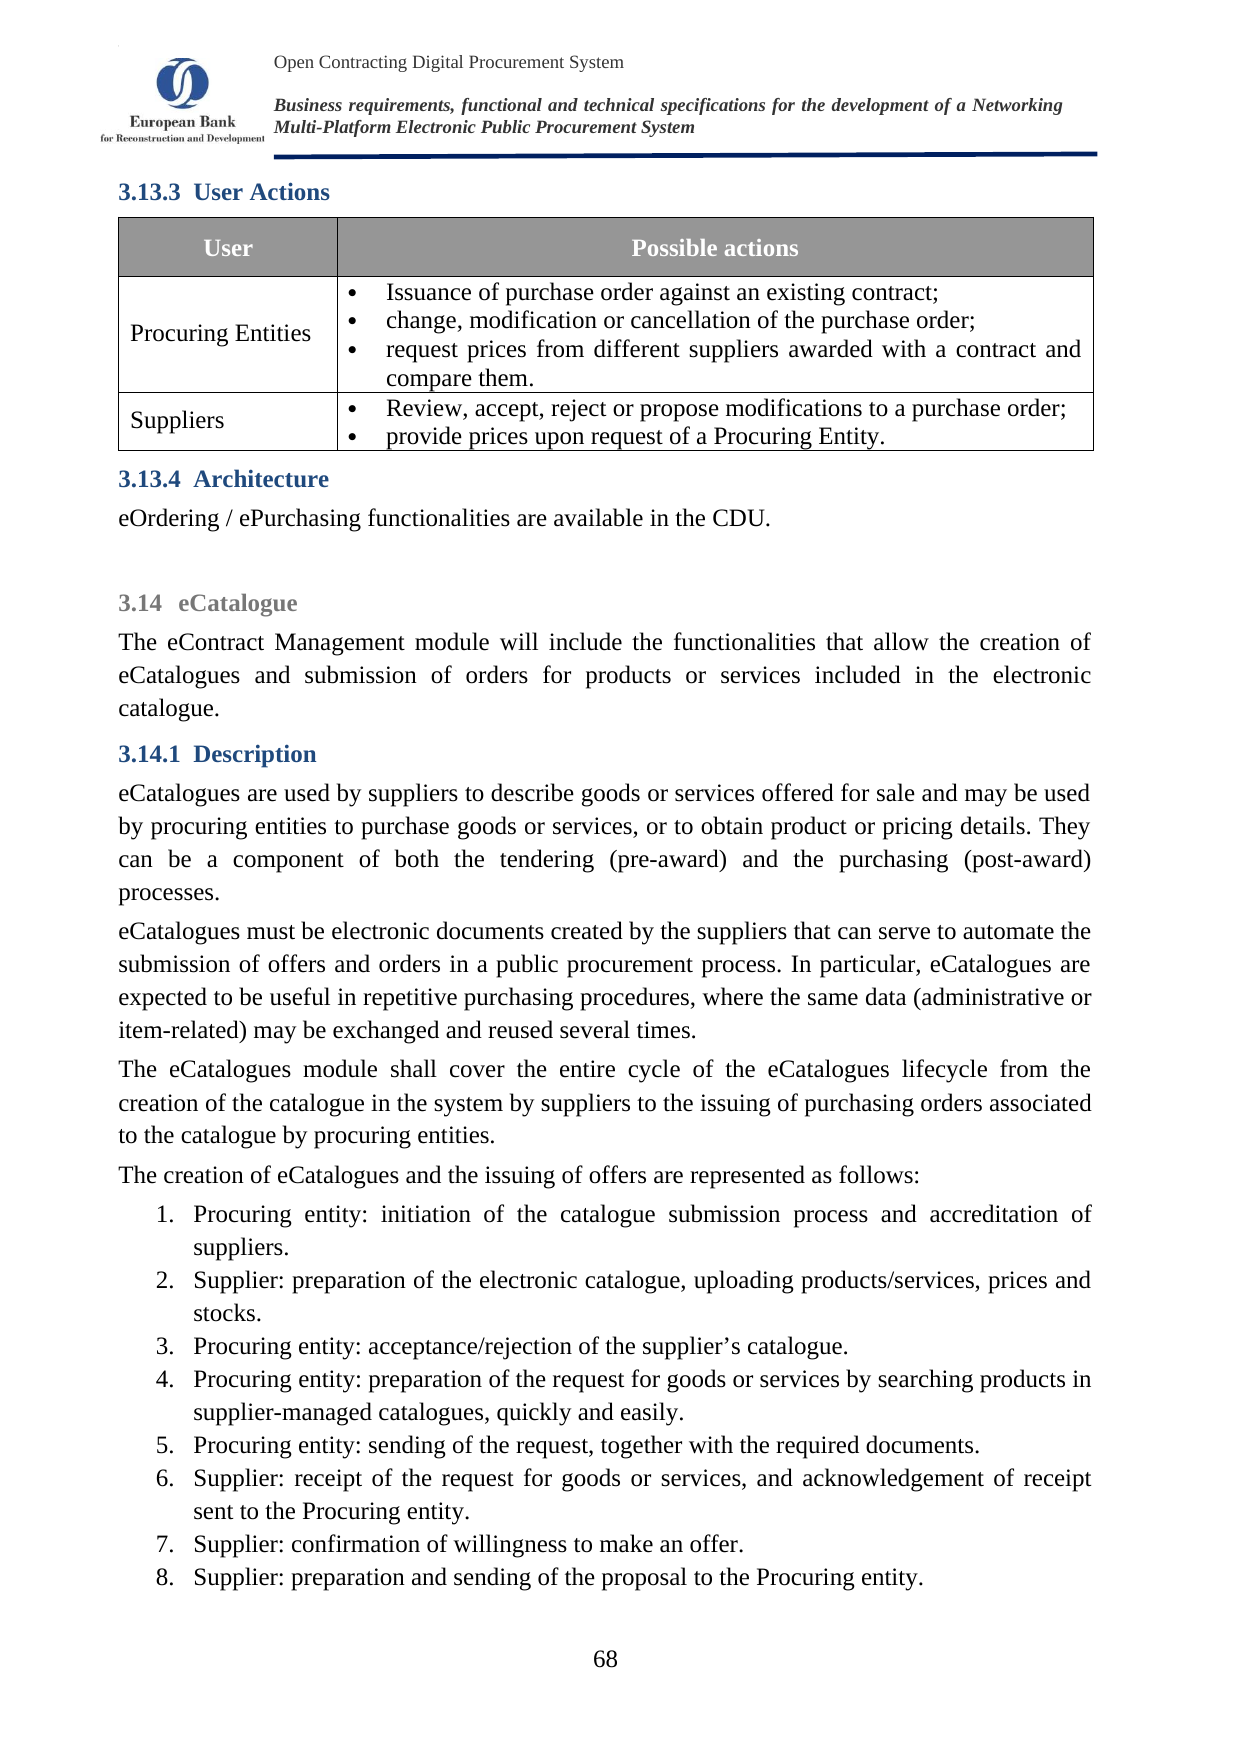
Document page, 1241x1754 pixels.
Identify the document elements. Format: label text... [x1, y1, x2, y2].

text The eContract Management module will include the functionalities that allow the creation of eCatalogues and submission of orders for products or services included in the electronic catalogue. [118, 627, 1092, 722]
list Supplier: preparation and sending of the proposal to the Procuring entity. [156, 1562, 1092, 1591]
list Supplier: preparation of the electronic catalogue, uploading products/services, prices and stocks. [156, 1265, 1092, 1327]
table_cell Review, accept, reject or propose modifications to a purchase order; provide prices upon request of a Procuring Entity. [338, 393, 1093, 450]
list Procuring entity: sending of the request, together with the required documents. [156, 1430, 1092, 1459]
table_cell Issuance of purchase order against an existing contract; change, modification or cancellation of the purchase order; request prices from different suppliers awarded with a contract and compare them. [338, 277, 1093, 392]
subtitle eCatalogue [118, 588, 1092, 617]
text The creation of eCatalogues and the issuing of offers are represented as follows: [118, 1160, 1092, 1189]
table_cell Procuring Entities [119, 277, 337, 392]
text eCatalogues are used by suppliers to describe goods or services offered for sale and may be used by procuring entities to purchase goods or services, or to obtain product or pricing details. They can be a component of both the tendering (pre-award) and the purchasing (post-award) processes. [118, 778, 1092, 906]
list Procuring entity: initiation of the catalogue submission process and accreditation of suppliers. [156, 1199, 1092, 1261]
list Supplier: confirmation of willingness to make an offer. [156, 1529, 1092, 1558]
title Architecture [118, 464, 1092, 492]
text The eCatalogues module shall cover the entire cycle of the eCatalogues lifecycle from the creation of the catalogue in the system by suppliers to the issuing of purchasing orders associated to the catalogue by procuring entities. [118, 1054, 1092, 1149]
title User Actions [118, 177, 1092, 206]
picture [100, 58, 265, 144]
table_header User [119, 218, 337, 276]
list Procuring entity: acceptance/rejection of the supplier’s catalogue. [156, 1331, 1092, 1360]
table_cell Suppliers [119, 393, 337, 450]
text eCatalogues must be electronic documents created by the suppliers that can serve to automate the submission of offers and orders in a public procurement process. In particular, eCatalogues are expected to be useful in repetitive purchasing procedures, where the same data (administrative or item-related) may be exchanged and reused several times. [118, 916, 1092, 1044]
table_header Possible actions [338, 218, 1093, 276]
text eOrdering / ePurchasing functionalities are available in the CDU. [118, 503, 1092, 532]
list Supplier: receipt of the request for goods or services, and acknowledgement of receipt sent to the Procuring entity. [156, 1463, 1092, 1525]
list Procuring entity: preparation of the request for goods or services by searching products in supplier-managed catalogues, quickly and easily. [156, 1364, 1092, 1426]
title Description [118, 739, 1092, 767]
